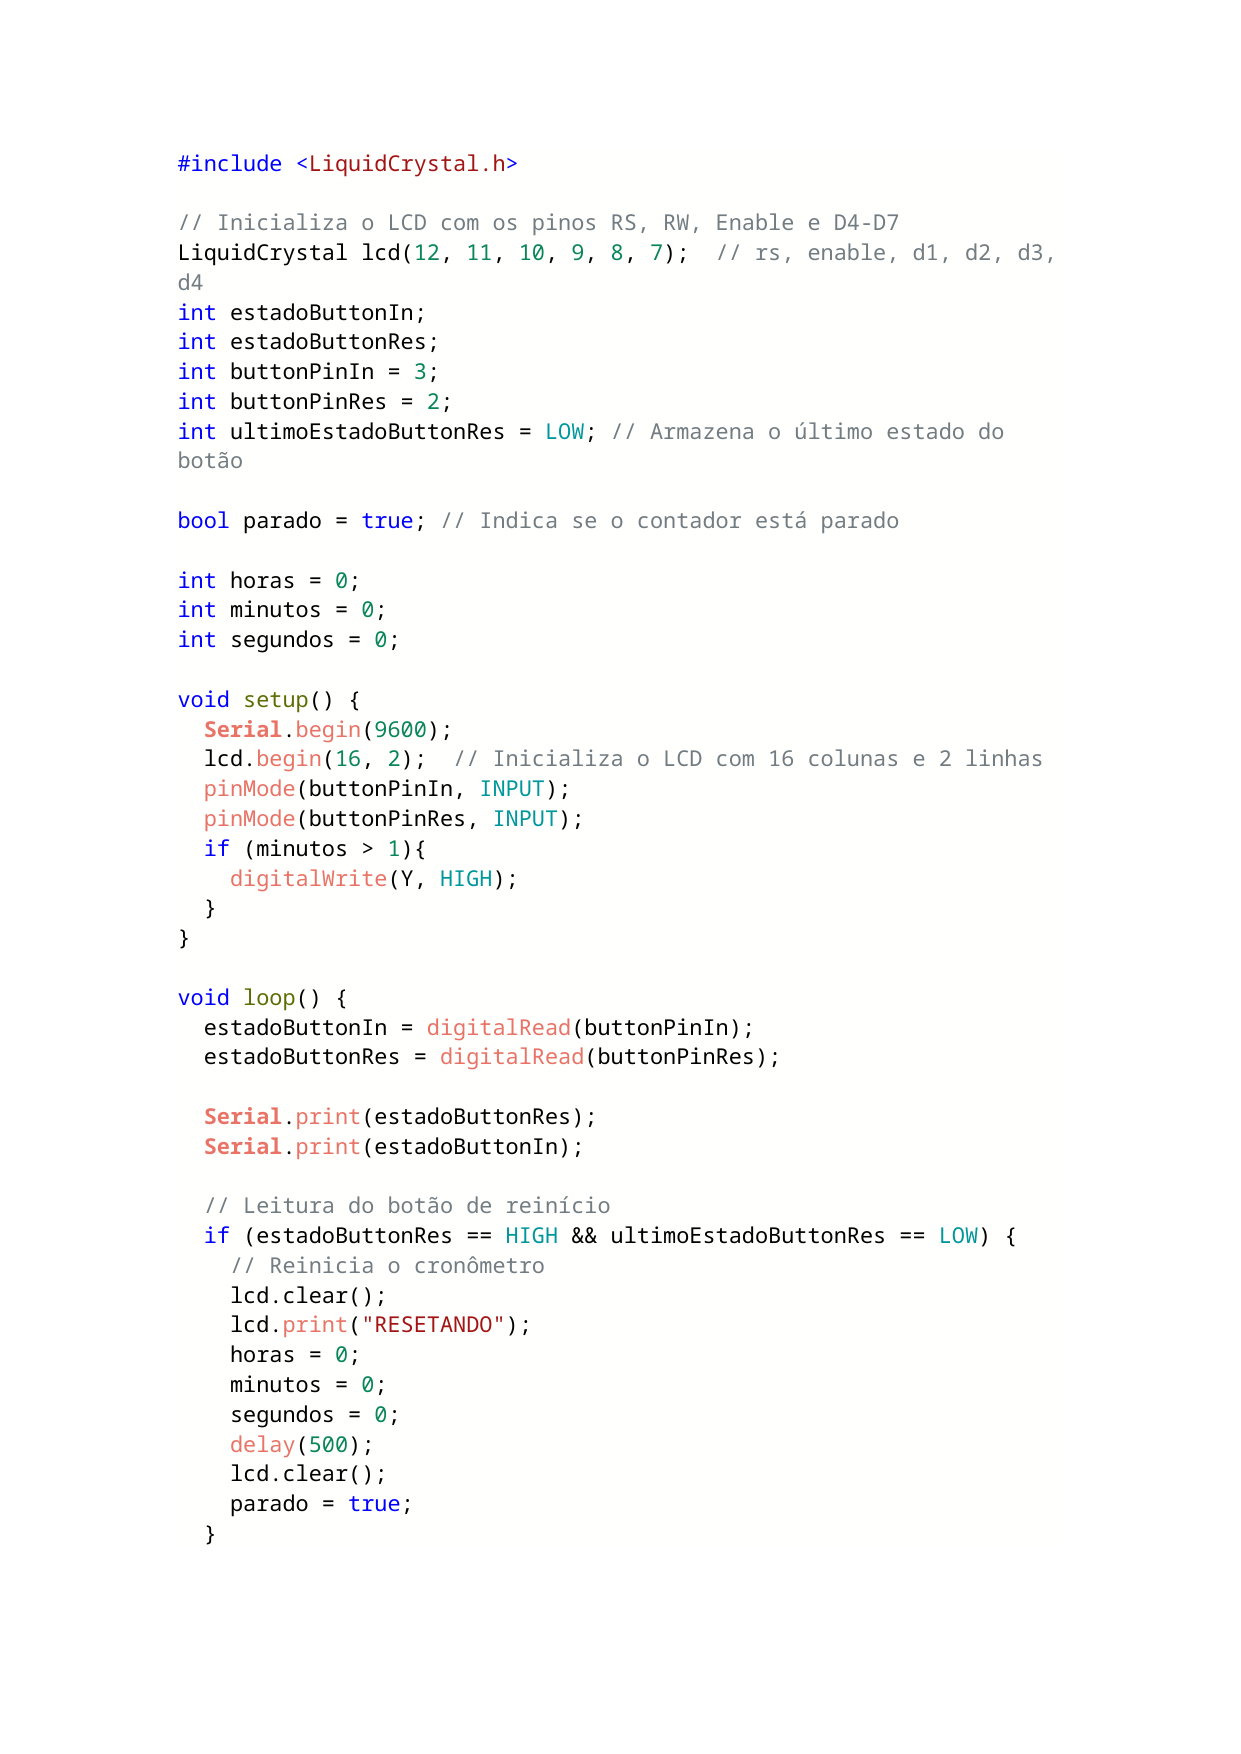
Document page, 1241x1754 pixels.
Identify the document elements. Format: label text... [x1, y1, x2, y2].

text int estadoButtonRes; [177, 326, 1063, 356]
text } [177, 1518, 1063, 1548]
text Serial.print(estadoButtonIn); [177, 1131, 1063, 1161]
text int ultimoEstadoButtonRes = LOW; // Armazena o último estado do botão [177, 416, 1063, 475]
text Serial.print(estadoButtonRes); [177, 1101, 1063, 1131]
text int minutos = 0; [177, 594, 1063, 624]
text #include <LiquidCrystal.h> [177, 148, 1063, 177]
text LiquidCrystal lcd(12, 11, 10, 9, 8, 7); // rs, enable, d1, d2, d3, d4 [177, 237, 1063, 297]
text } [177, 922, 1063, 952]
text minutos = 0; [177, 1369, 1063, 1399]
text digitalWrite(Y, HIGH); [177, 863, 1063, 892]
text pinMode(buttonPinIn, INPUT); [177, 773, 1063, 803]
text void setup() { [177, 684, 1063, 714]
text } [177, 892, 1063, 922]
text int estadoButtonIn; [177, 297, 1063, 326]
text if (estadoButtonRes == HIGH && ultimoEstadoButtonRes == LOW) { [177, 1220, 1063, 1250]
text estadoButtonIn = digitalRead(buttonPinIn); [177, 1012, 1063, 1041]
text // Leitura do botão de reinício [177, 1190, 1063, 1220]
text bool parado = true; // Indica se o contador está parado [177, 505, 1063, 535]
text // Inicializa o LCD com os pinos RS, RW, Enable e D4-D7 [177, 207, 1063, 237]
text lcd.begin(16, 2); // Inicializa o LCD com 16 colunas e 2 linhas [177, 743, 1063, 773]
text lcd.clear(); [177, 1458, 1063, 1488]
text Serial.begin(9600); [177, 714, 1063, 743]
text if (minutos > 1){ [177, 833, 1063, 863]
text int buttonPinIn = 3; [177, 356, 1063, 386]
text pinMode(buttonPinRes, INPUT); [177, 803, 1063, 833]
text int buttonPinRes = 2; [177, 386, 1063, 416]
text lcd.print("RESETANDO"); [177, 1309, 1063, 1339]
text int horas = 0; [177, 565, 1063, 594]
text segundos = 0; [177, 1399, 1063, 1429]
text int segundos = 0; [177, 624, 1063, 654]
text delay(500); [177, 1429, 1063, 1458]
text void loop() { [177, 982, 1063, 1012]
text estadoButtonRes = digitalRead(buttonPinRes); [177, 1041, 1063, 1071]
text // Reinicia o cronômetro [177, 1250, 1063, 1280]
text horas = 0; [177, 1339, 1063, 1369]
text lcd.clear(); [177, 1280, 1063, 1309]
text parado = true; [177, 1488, 1063, 1518]
